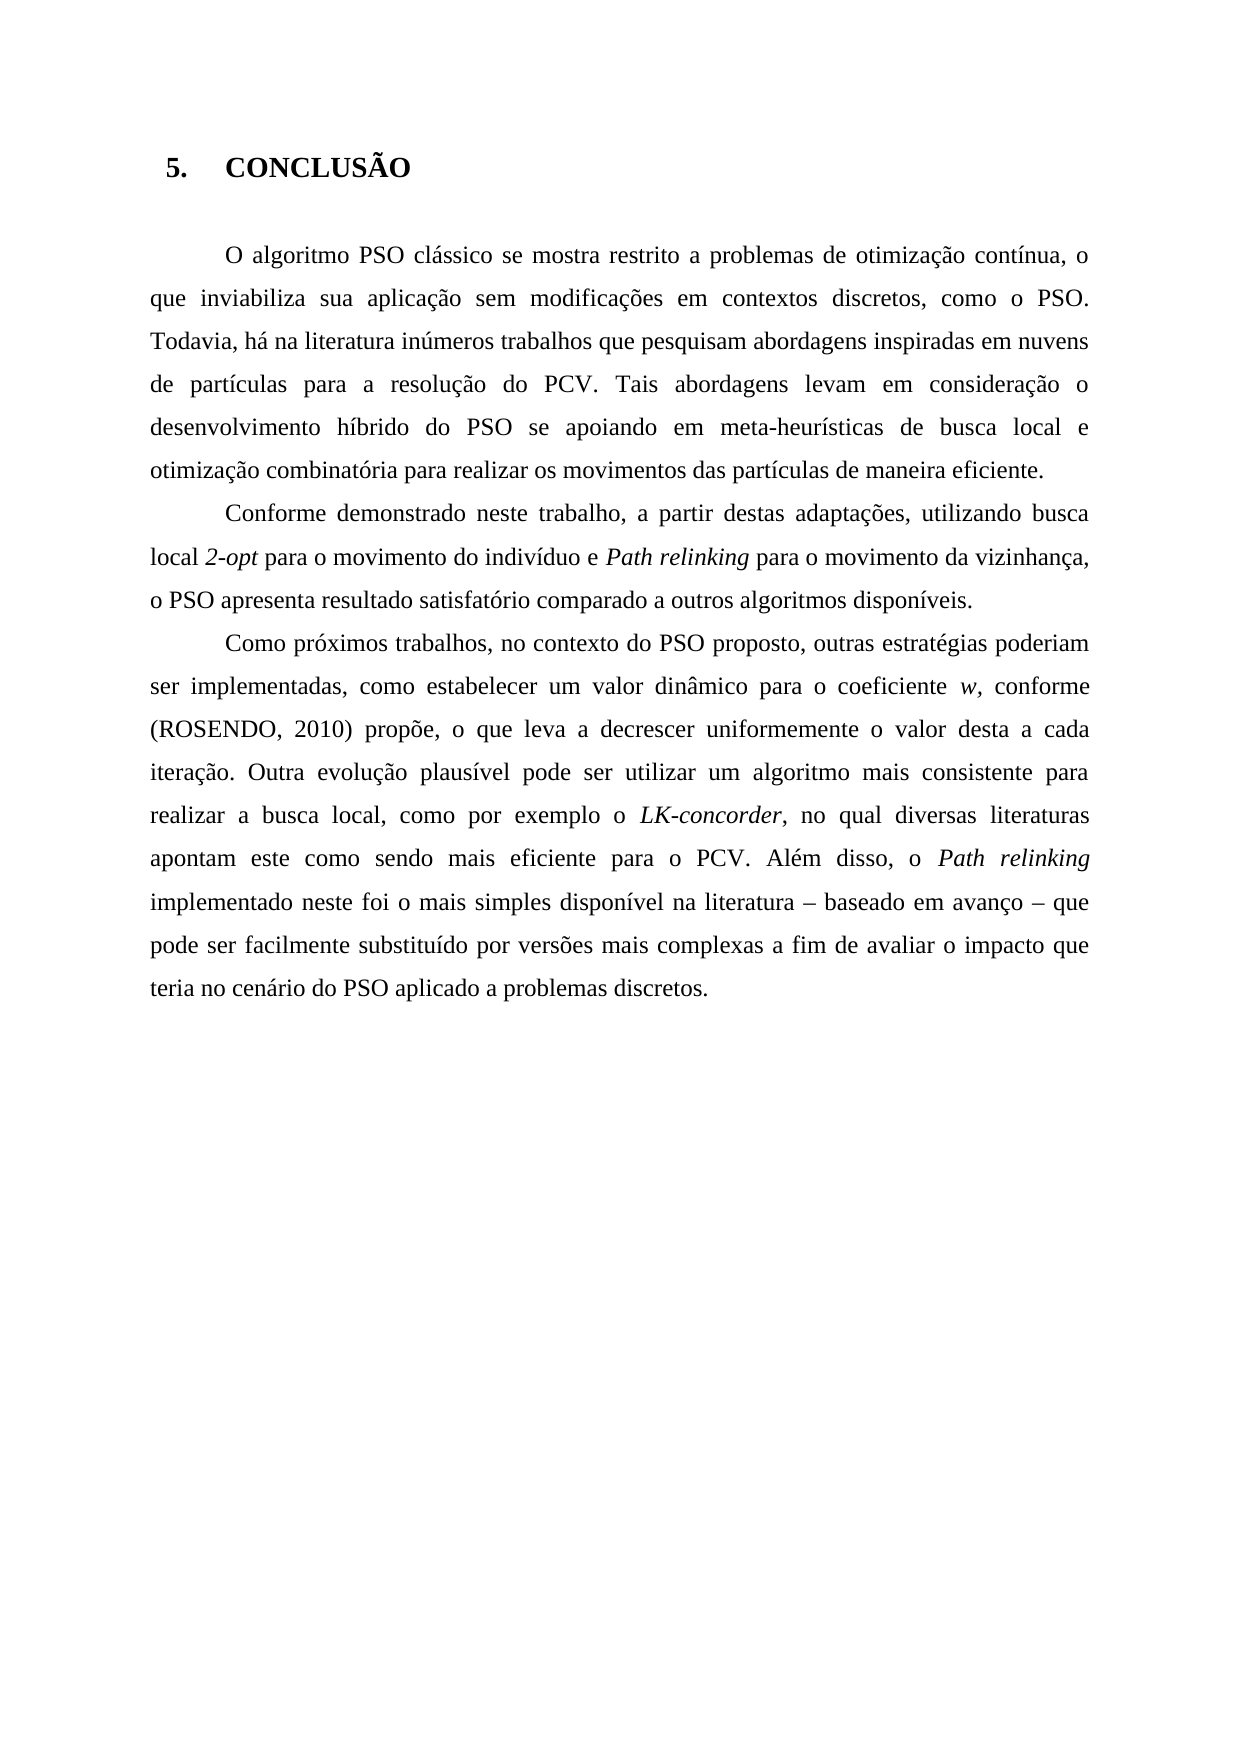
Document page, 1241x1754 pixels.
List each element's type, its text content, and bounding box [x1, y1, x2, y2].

list CONCLUSÃO [187, 150, 1090, 183]
text Conforme demonstrado neste trabalho, a partir destas adaptações, utilizando busca local 2-opt para o movimento do indivíduo e Path relinking para o movimento da vizinhança, o PSO apresenta resultado satisfatório comparado a outros algoritmos disponíveis. [150, 498, 1090, 613]
text Como próximos trabalhos, no contexto do PSO proposto, outras estratégias poderiam ser implementadas, como estabelecer um valor dinâmico para o coeficiente w, conforme (ROSENDO, 2010) propõe, o que leva a decrescer uniformemente o valor desta a cada iteração. Outra evolução plausível pode ser utilizar um algoritmo mais consistente para realizar a busca local, como por exemplo o LK-concorder, no qual diversas literaturas apontam este como sendo mais eficiente para o PCV. Além disso, o Path relinking implementado neste foi o mais simples disponível na literatura – baseado em avanço – que pode ser facilmente substituído por versões mais complexas a fim de avaliar o impacto que teria no cenário do PSO aplicado a problemas discretos. [150, 628, 1090, 1002]
text O algoritmo PSO clássico se mostra restrito a problemas de otimização contínua, o que inviabiliza sua aplicação sem modificações em contextos discretos, como o PSO. Todavia, há na literatura inúmeros trabalhos que pesquisam abordagens inspiradas em nuvens de partículas para a resolução do PCV. Tais abordagens levam em consideração o desenvolvimento híbrido do PSO se apoiando em meta-heurísticas de busca local e otimização combinatória para realizar os movimentos das partículas de maneira eficiente. [150, 240, 1090, 484]
